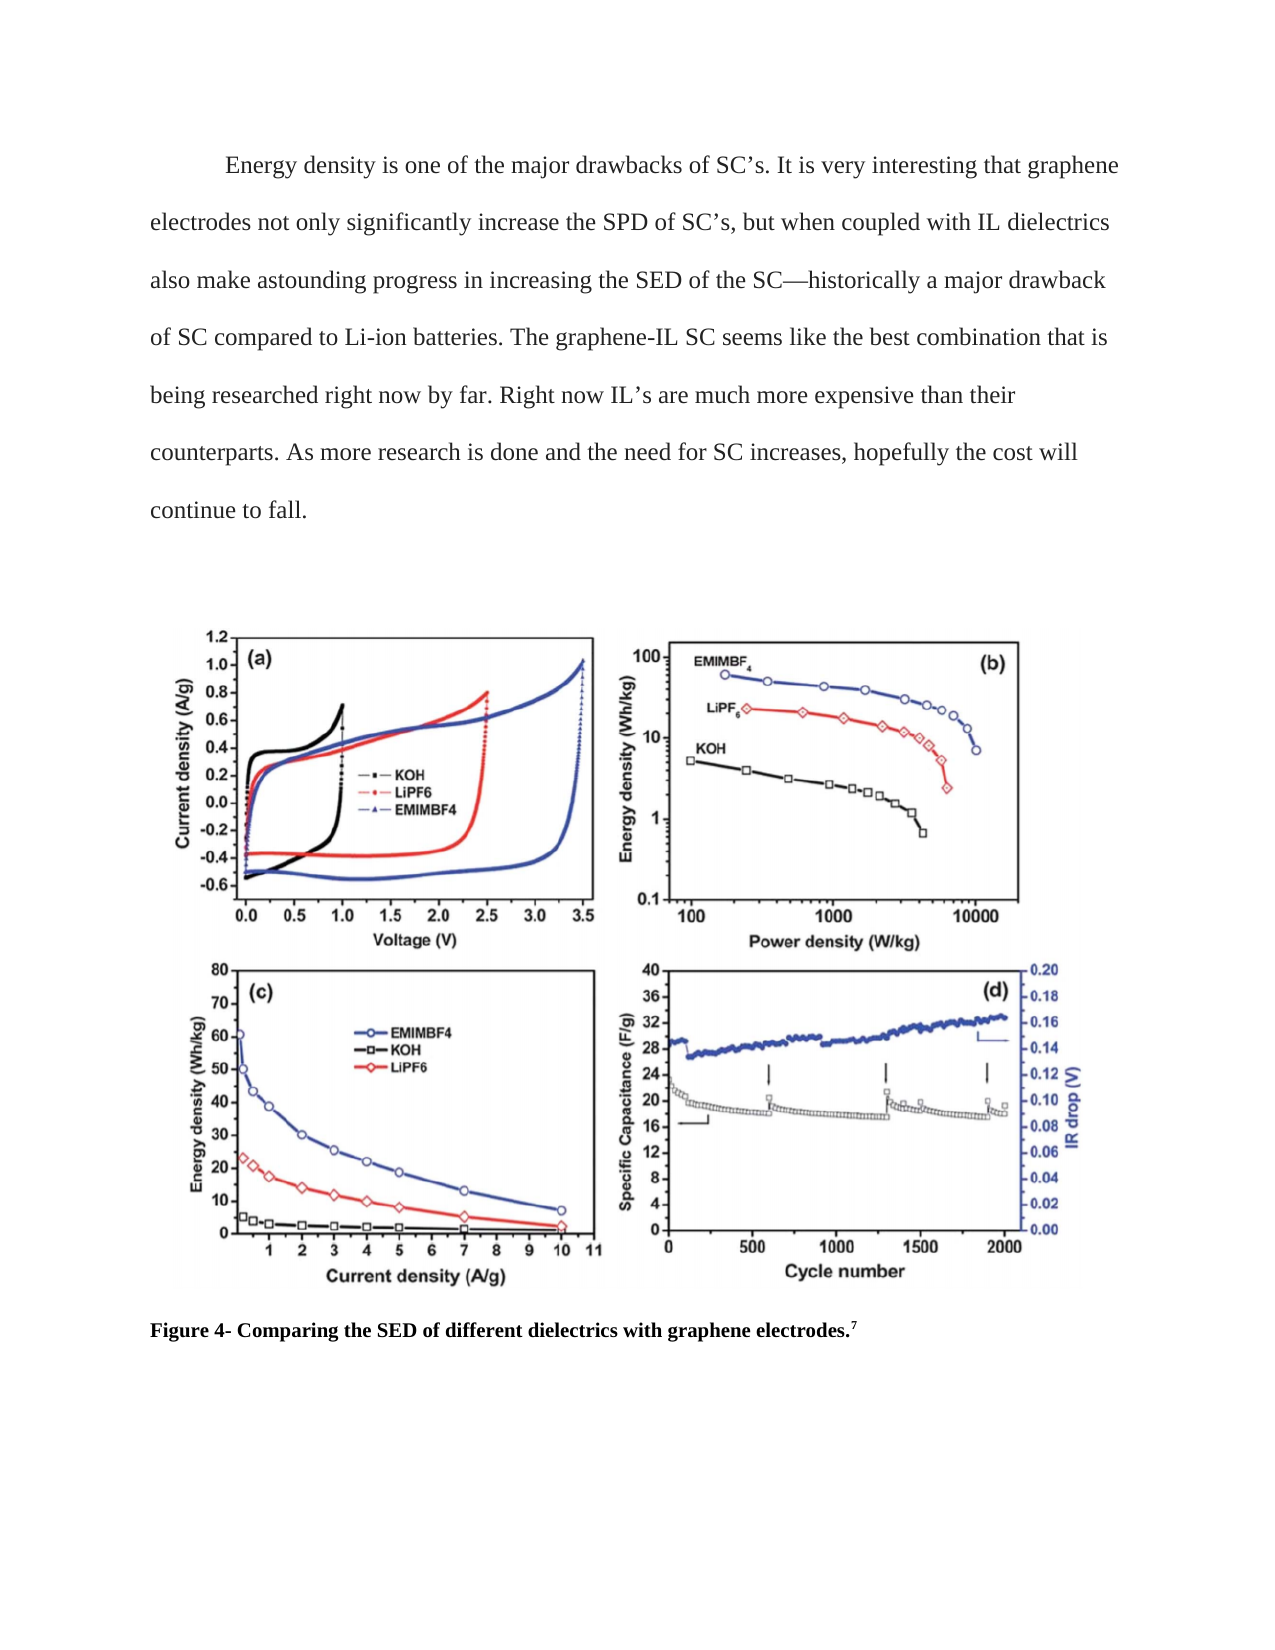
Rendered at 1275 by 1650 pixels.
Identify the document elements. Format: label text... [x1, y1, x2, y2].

text Energy density is one of the major drawbacks of SC’s. It is very interesting that graphene electrodes not only significantly increase the SPD of SC’s, but when coupled with IL dielectrics also make astounding progress in increasing the SED of the SC—historically a major drawback of SC compared to Li-ion batteries. The graphene-IL SC seems like the best combination that is being researched right now by far. Right now IL’s are much more expensive than their counterparts. As more research is done and the need for SC increases, hopefully the cost will continue to fall. [150, 150, 1125, 524]
picture [150, 616, 1125, 1300]
text Figure 4- Comparing the SED of different dielectrics with graphene electrodes.7 [150, 1318, 1125, 1342]
